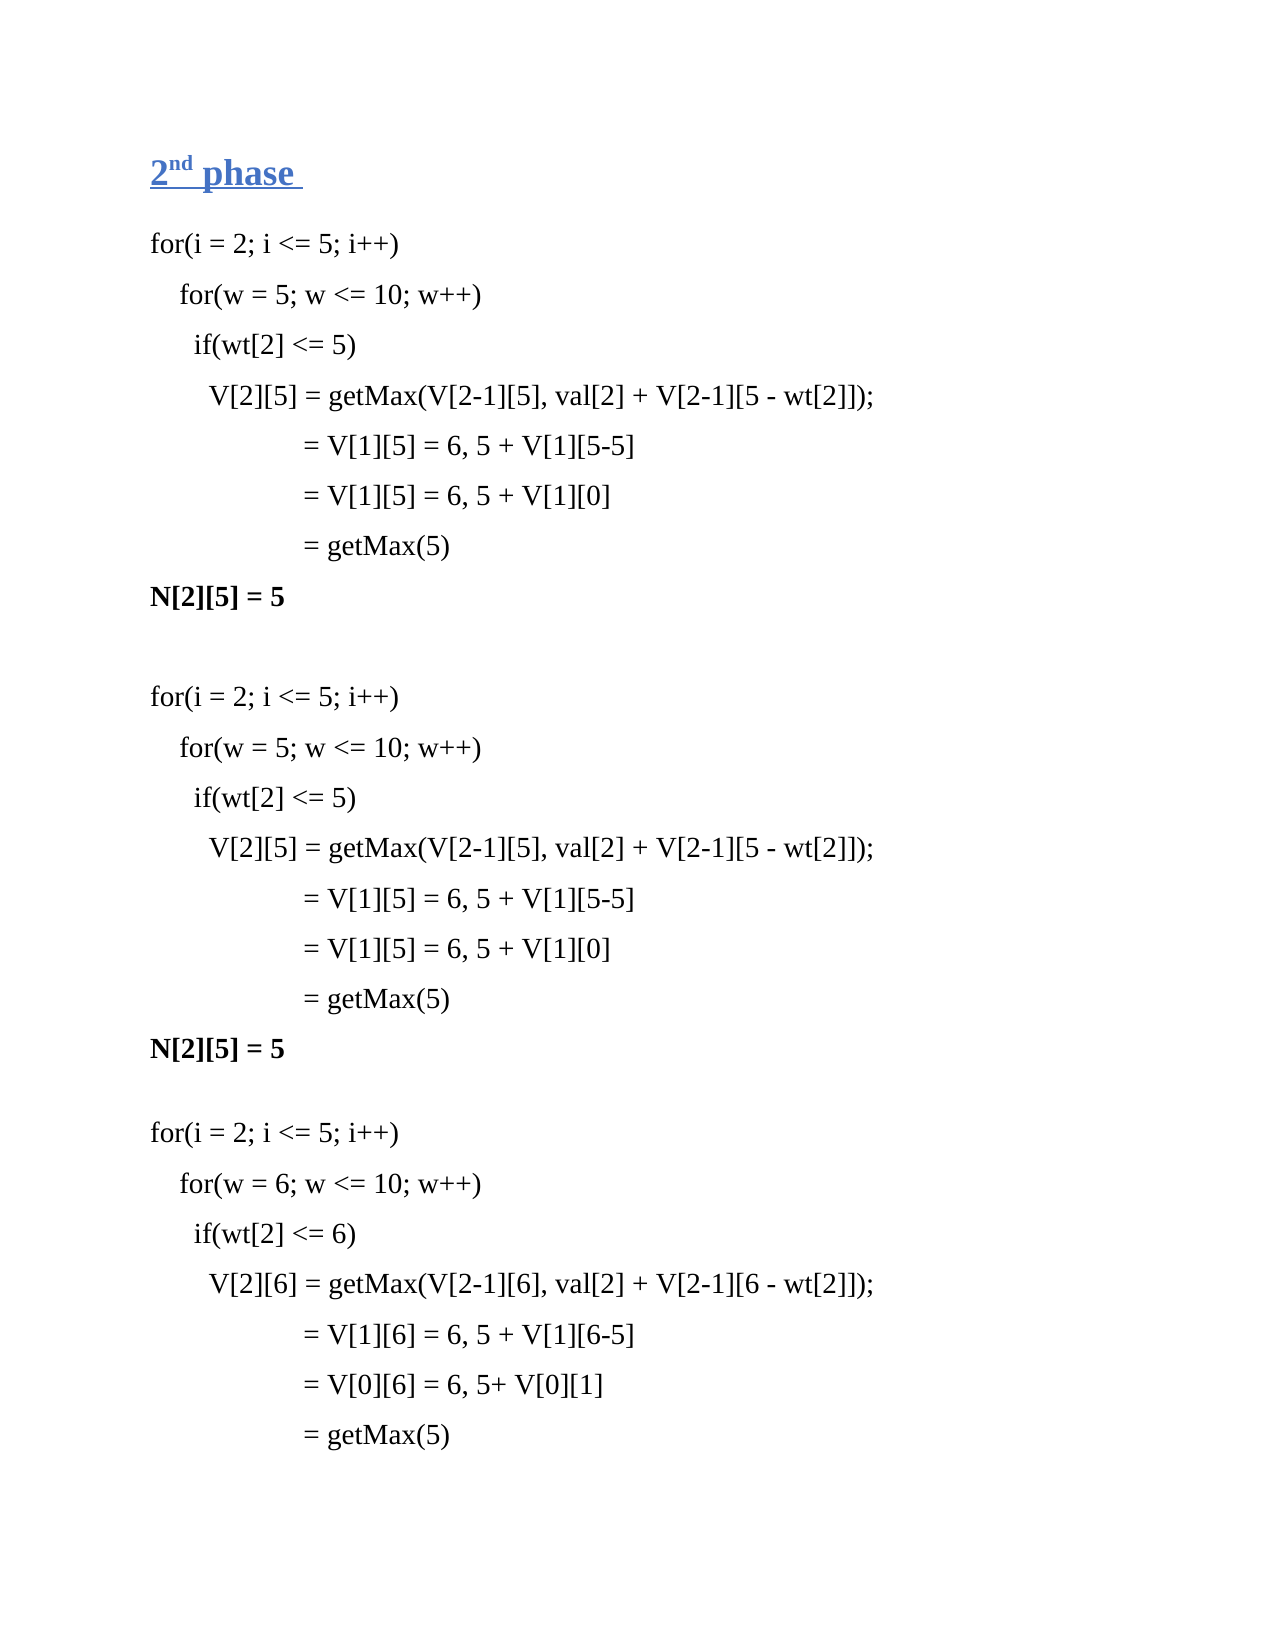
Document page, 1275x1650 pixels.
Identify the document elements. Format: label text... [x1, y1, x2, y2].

text = getMax(5) [150, 1417, 1125, 1451]
text = V[1][5] = 6, 5 + V[1][0] [150, 931, 1125, 964]
text = V[1][6] = 6, 5 + V[1][6-5] [150, 1317, 1125, 1350]
text if(wt[2] <= 6) [150, 1216, 1125, 1250]
text = V[1][5] = 6, 5 + V[1][5-5] [150, 881, 1125, 914]
text = V[1][5] = 6, 5 + V[1][0] [150, 478, 1125, 512]
text if(wt[2] <= 5) [150, 327, 1125, 361]
text for(w = 5; w <= 10; w++) [150, 730, 1125, 763]
text for(w = 5; w <= 10; w++) [150, 277, 1125, 311]
text = getMax(5) [150, 981, 1125, 1015]
text V[2][5] = getMax(V[2-1][5], val[2] + V[2-1][5 - wt[2]]); [150, 378, 1125, 411]
text for(i = 2; i <= 5; i++) [150, 227, 1125, 260]
text = V[0][6] = 6, 5+ V[0][1] [150, 1367, 1125, 1401]
text = getMax(5) [150, 528, 1125, 562]
text V[2][5] = getMax(V[2-1][5], val[2] + V[2-1][5 - wt[2]]); [150, 830, 1125, 864]
text = V[1][5] = 6, 5 + V[1][5-5] [150, 428, 1125, 461]
text N[2][5] = 5 [150, 1032, 1125, 1065]
text N[2][5] = 5 [150, 579, 1125, 612]
text if(wt[2] <= 5) [150, 780, 1125, 814]
text 2nd phase [150, 150, 1125, 193]
text for(i = 2; i <= 5; i++) [150, 1116, 1125, 1149]
text for(i = 2; i <= 5; i++) [150, 679, 1125, 713]
text for(w = 6; w <= 10; w++) [150, 1166, 1125, 1199]
text V[2][6] = getMax(V[2-1][6], val[2] + V[2-1][6 - wt[2]]); [150, 1266, 1125, 1300]
